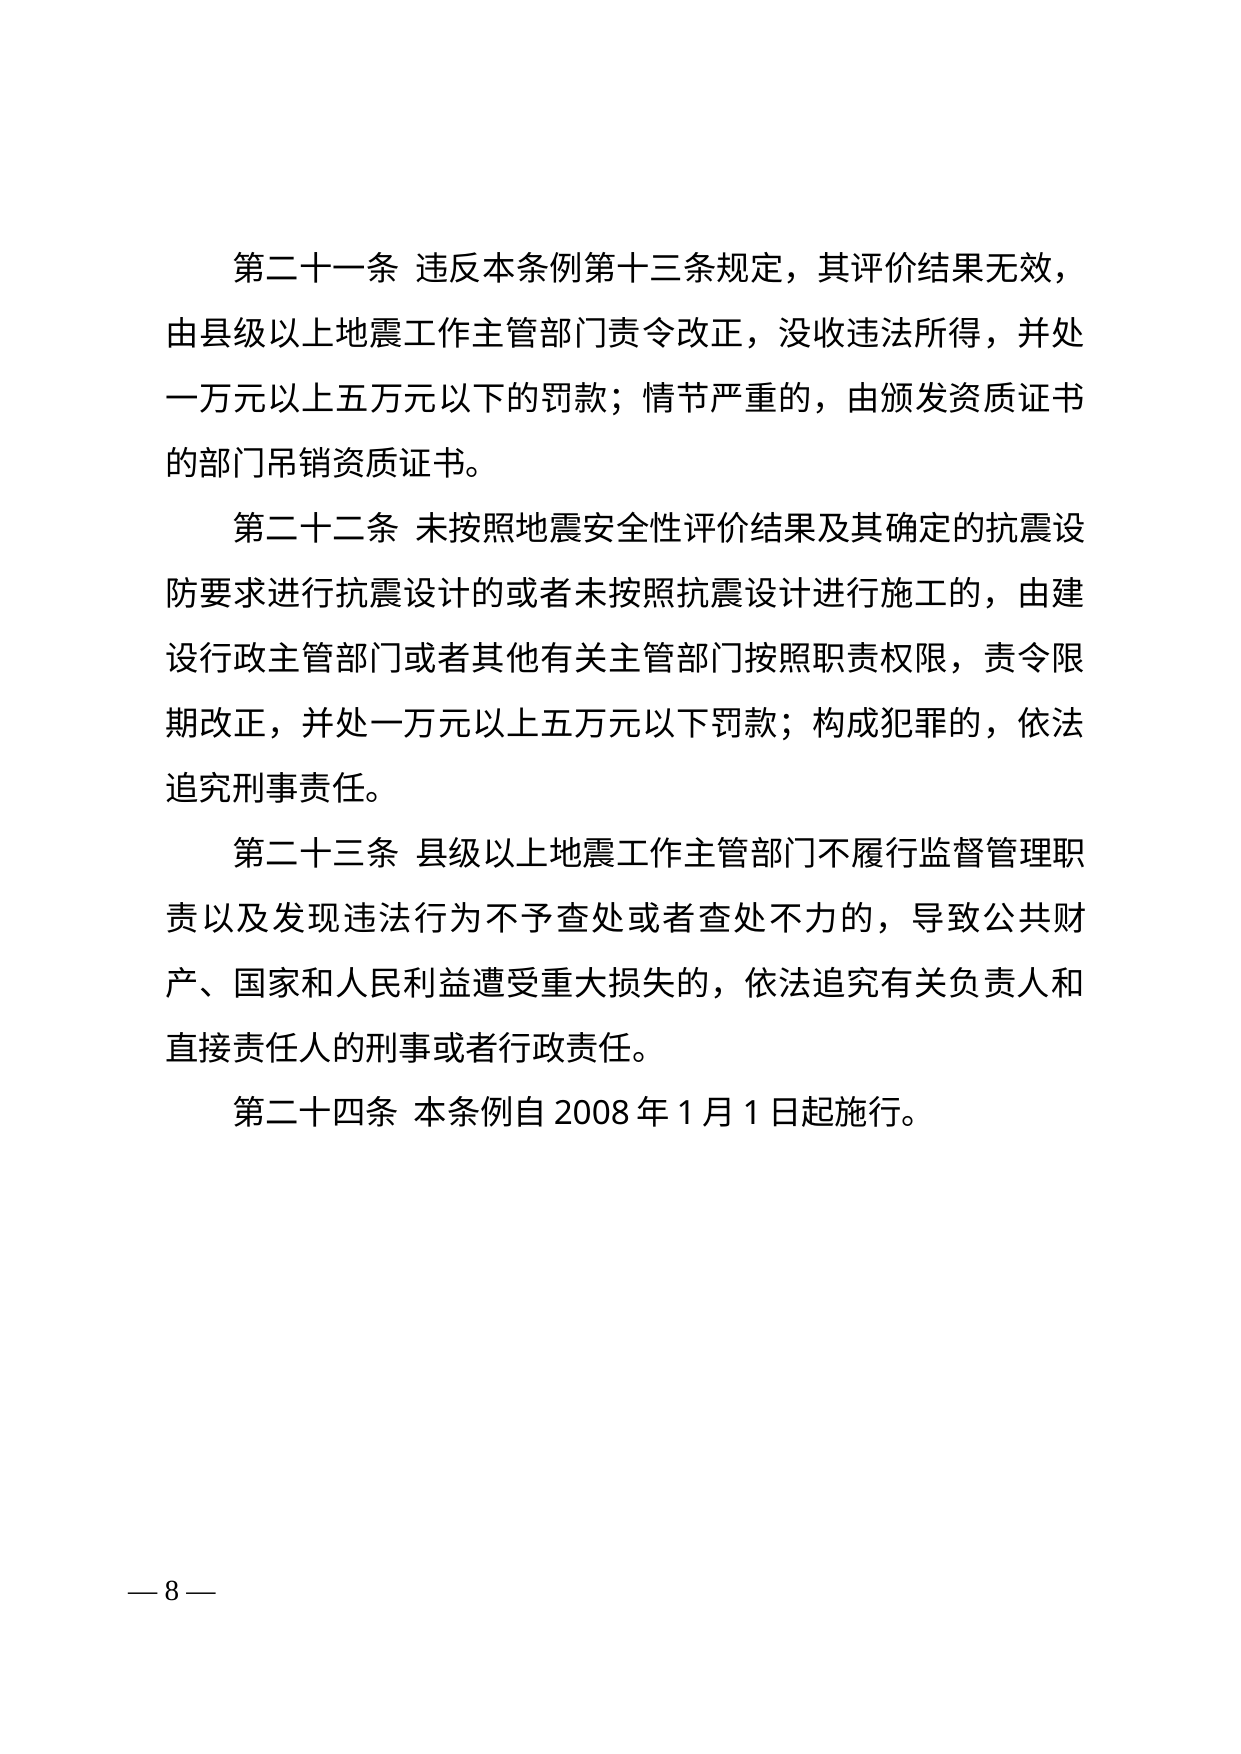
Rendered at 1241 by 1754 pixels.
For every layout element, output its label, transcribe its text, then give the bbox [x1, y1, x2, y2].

text 第二十三条 县级以上地震工作主管部门不履行监督管理职责以及发现违法行为不予查处或者查处不力的，导致公共财产、国家和人民利益遭受重大损失的，依法追究有关负责人和直接责任人的刑事或者行政责任。 [165, 818, 1087, 1078]
text 第二十一条 违反本条例第十三条规定，其评价结果无效，由县级以上地震工作主管部门责令改正，没收违法所得，并处一万元以上五万元以下的罚款；情节严重的，由颁发资质证书的部门吊销资质证书。 [165, 233, 1087, 493]
text 第二十二条 未按照地震安全性评价结果及其确定的抗震设防要求进行抗震设计的或者未按照抗震设计进行施工的，由建设行政主管部门或者其他有关主管部门按照职责权限，责令限期改正，并处一万元以上五万元以下罚款；构成犯罪的，依法追究刑事责任。 [165, 493, 1087, 818]
text 第二十四条 本条例自2008年1月1日起施行。 [165, 1078, 1087, 1143]
